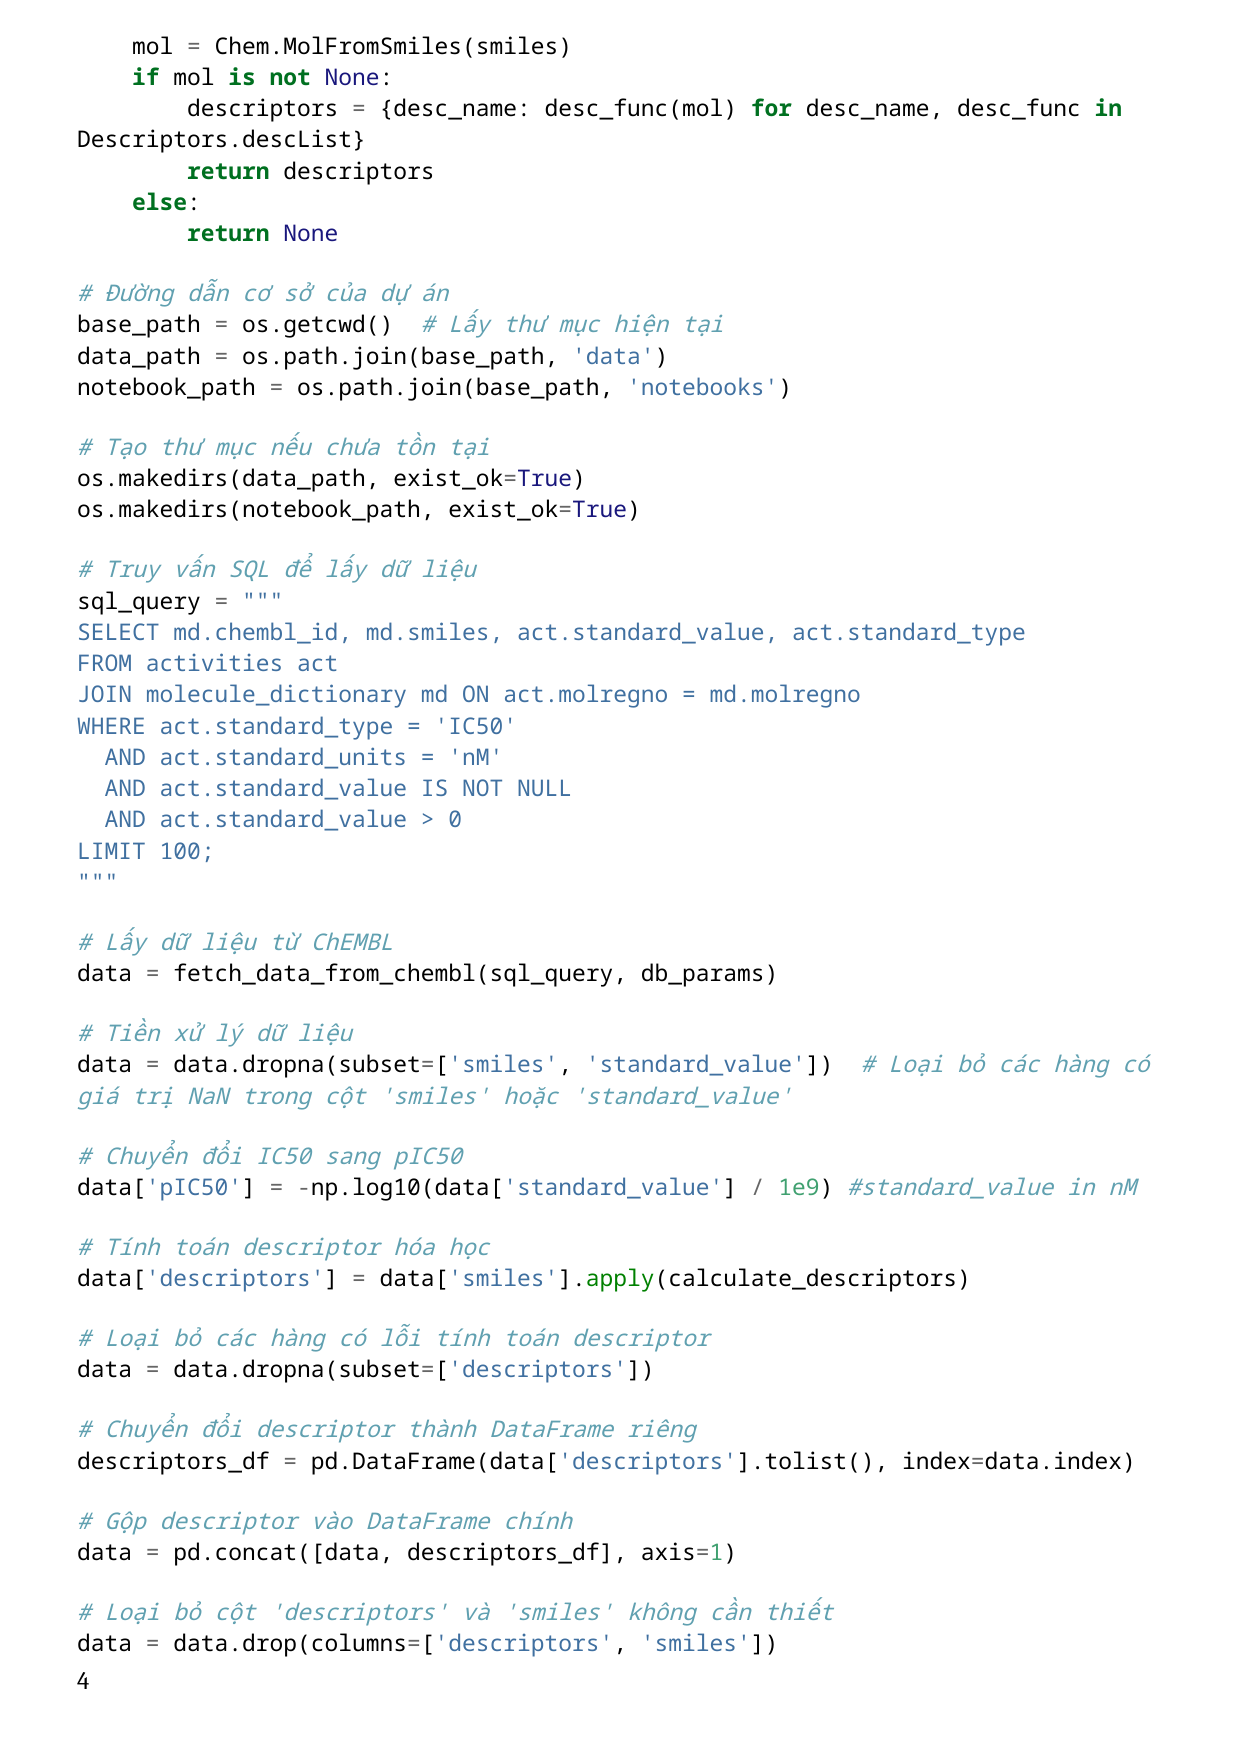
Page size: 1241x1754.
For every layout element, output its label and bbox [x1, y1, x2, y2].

text [77, 29, 1163, 1658]
